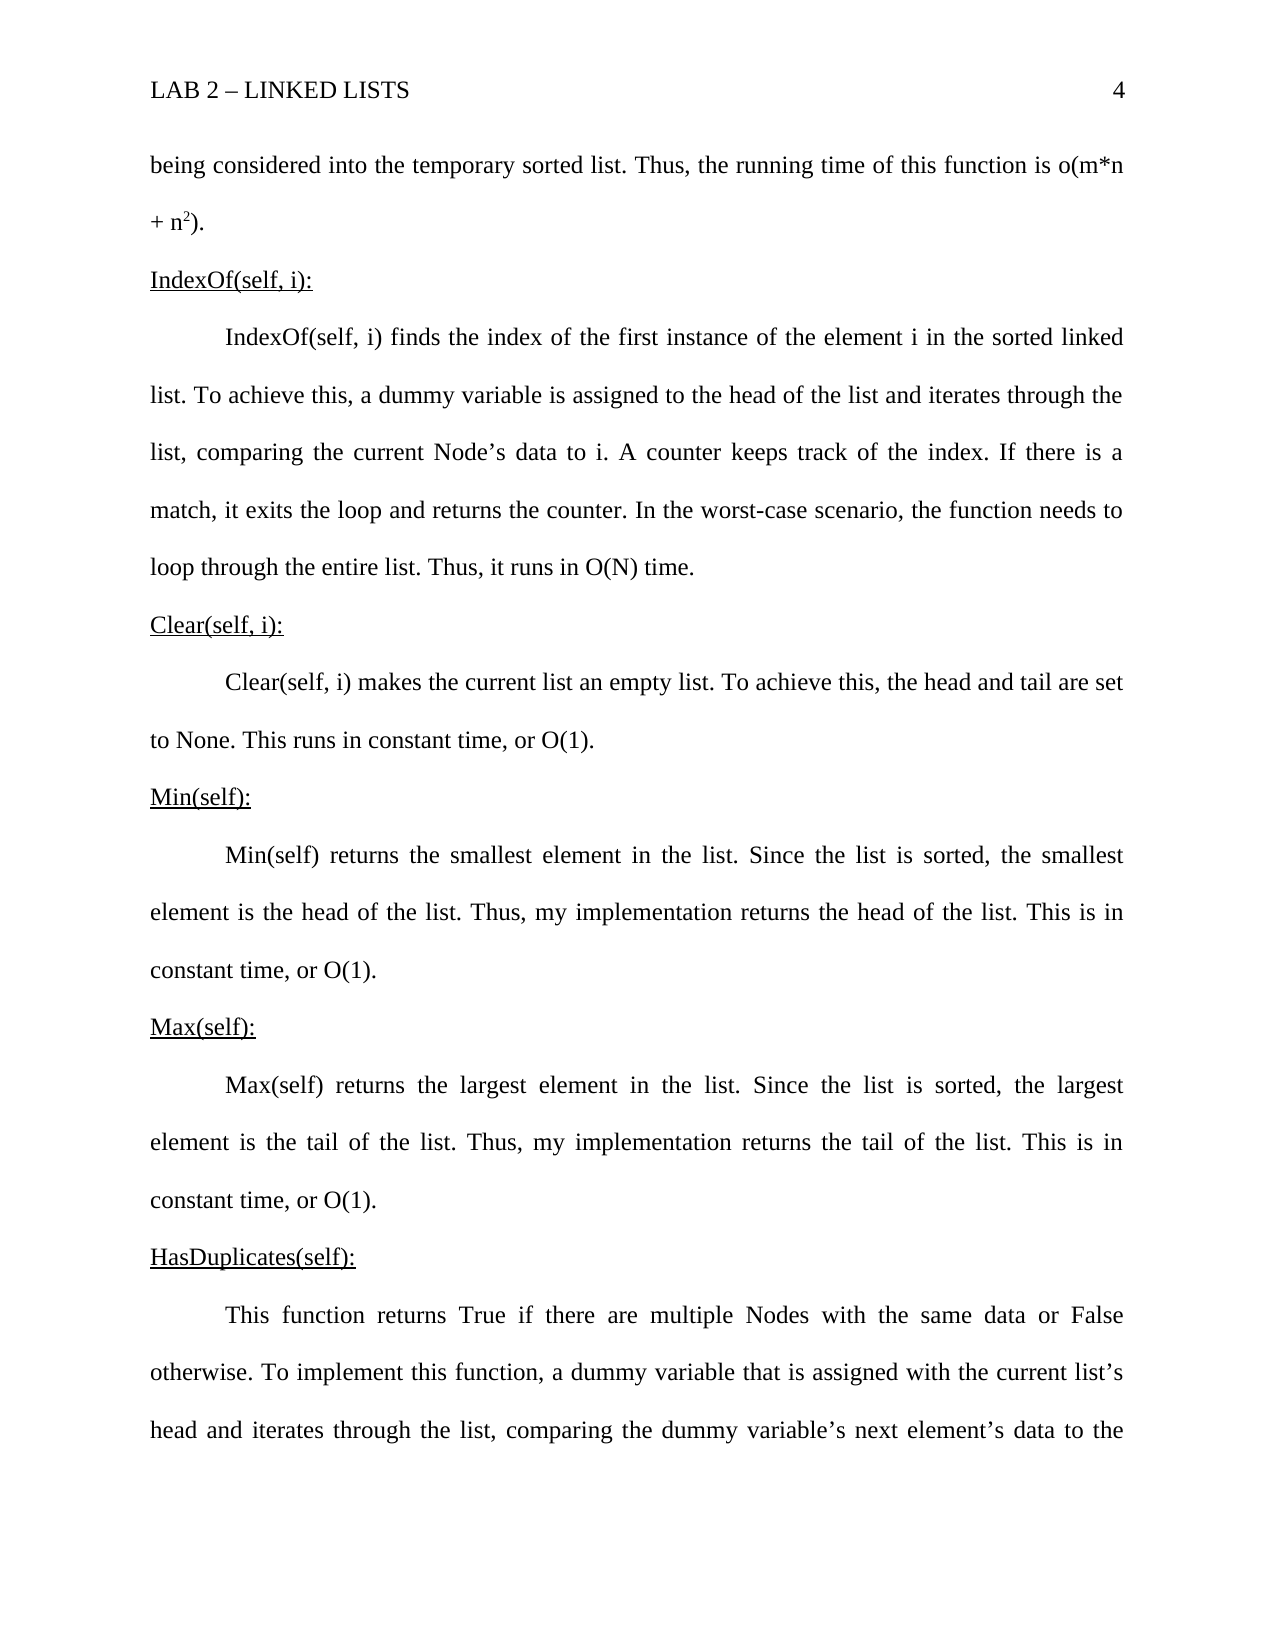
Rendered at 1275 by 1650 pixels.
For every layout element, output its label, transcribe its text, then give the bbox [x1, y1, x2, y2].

text HasDuplicates(self): [150, 1242, 1125, 1271]
text Clear(self, i) makes the current list an empty list. To achieve this, the head and tail are set to None. This runs in constant time, or O(1). [150, 667, 1125, 754]
text Min(self) returns the smallest element in the list. Since the list is sorted, the smallest element is the head of the list. Thus, my implementation returns the head of the list. This is in constant time, or O(1). [150, 840, 1125, 984]
text IndexOf(self, i): [150, 265, 1125, 294]
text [150, 150, 1125, 236]
text Clear(self, i): [150, 610, 1125, 639]
text Max(self): [150, 1012, 1125, 1041]
text IndexOf(self, i) finds the index of the first instance of the element i in the sorted linked list. To achieve this, a dummy variable is assigned to the head of the list and iterates through the list, comparing the current Node’s data to i. A counter keeps track of the index. If there is a match, it exits the loop and returns the counter. In the worst-case scenario, the function needs to loop through the entire list. Thus, it runs in O(N) time. [150, 322, 1125, 581]
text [150, 1300, 1125, 1444]
text Min(self): [150, 782, 1125, 811]
text Max(self) returns the largest element in the list. Since the list is sorted, the largest element is the tail of the list. Thus, my implementation returns the tail of the list. This is in constant time, or O(1). [150, 1070, 1125, 1214]
